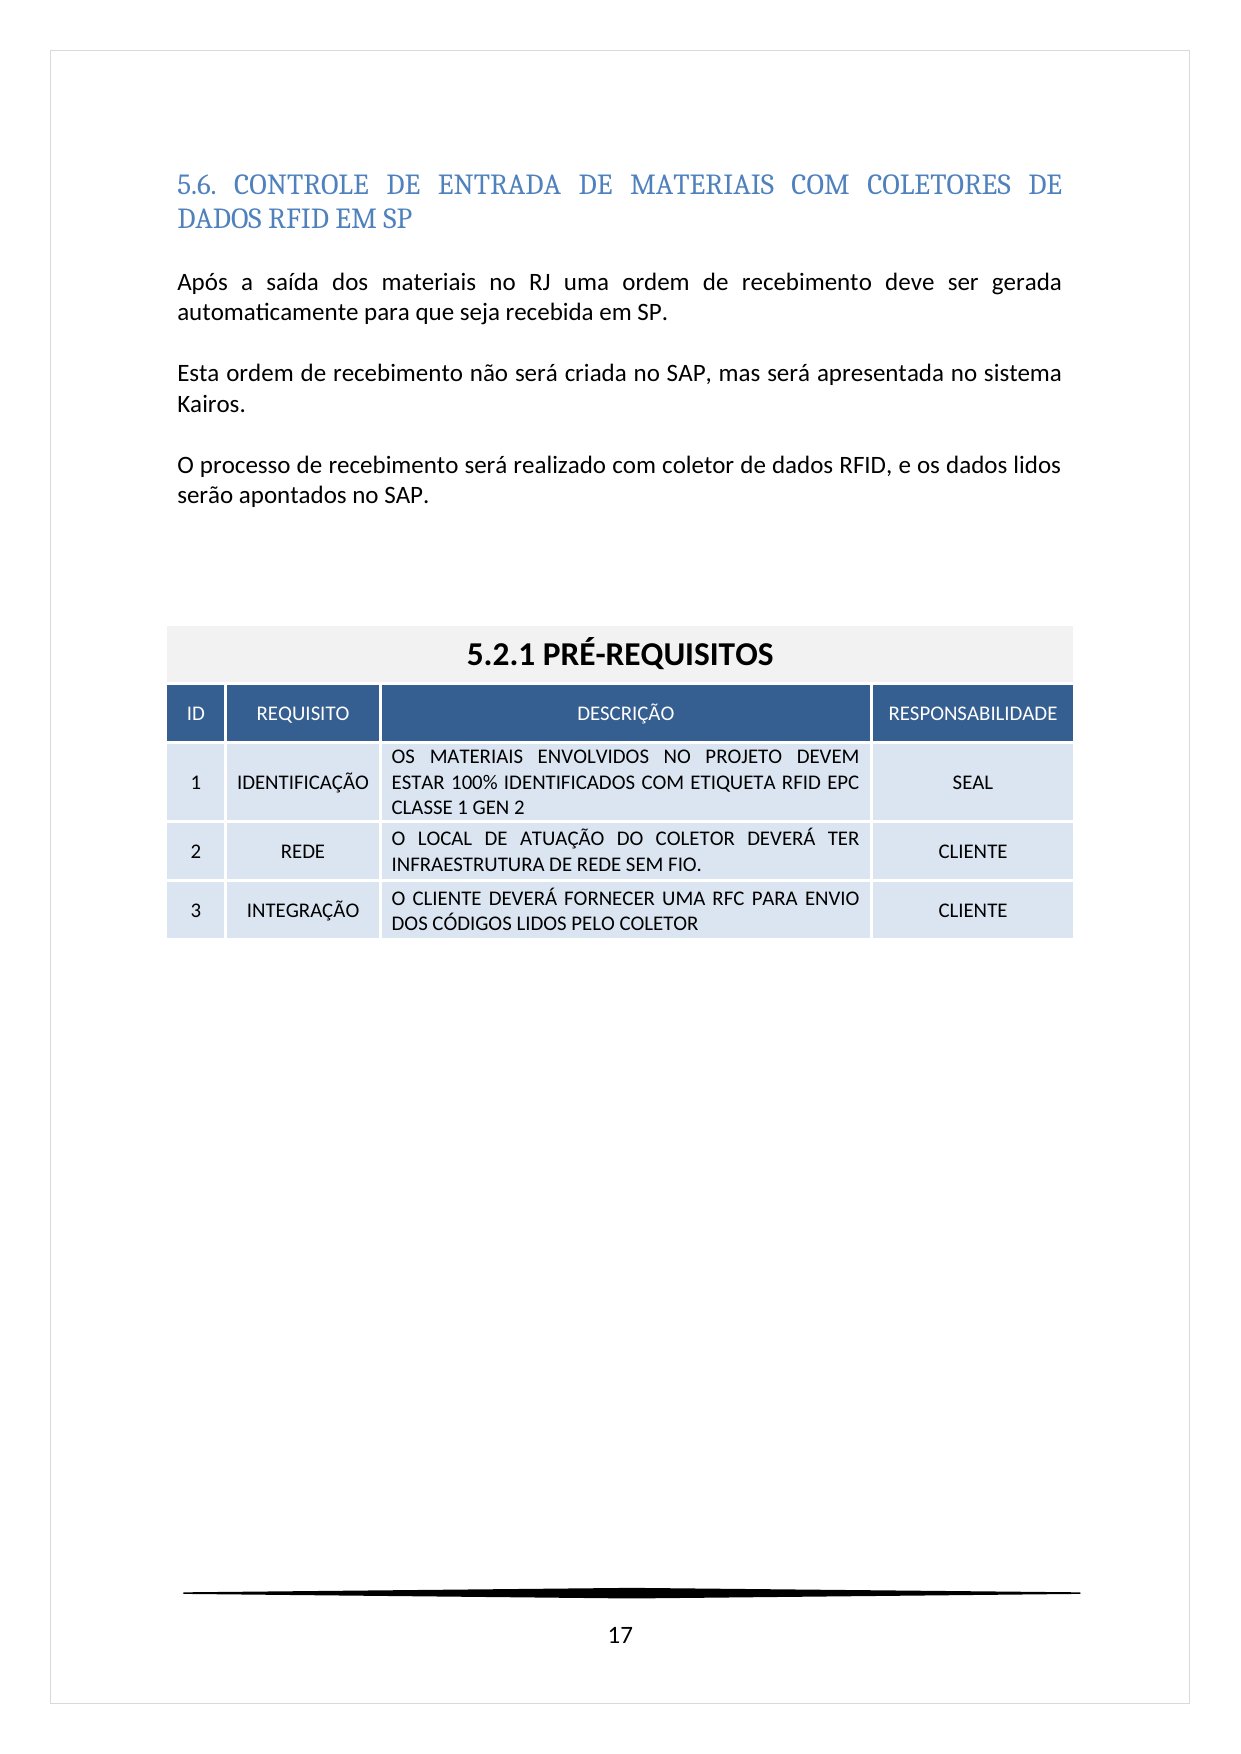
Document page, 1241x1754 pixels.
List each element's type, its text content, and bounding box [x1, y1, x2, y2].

table_cell CLIENTE [873, 823, 1073, 879]
table_cell RESPONSABILIDADE [873, 685, 1073, 741]
text Após a saída dos materiais no RJ uma ordem de recebimento deve ser gerada automaticamente para que seja recebida em SP. [177, 266, 1063, 327]
table_cell CLIENTE [873, 882, 1073, 938]
table_cell REQUISITO [227, 685, 379, 741]
table_cell 3 [167, 882, 224, 938]
subtitle 5.6. CONTROLE DE ENTRADA DE MATERIAIS COM COLETORES DE DADOS RFID EM SP [177, 168, 1063, 235]
table_cell 2 [167, 823, 224, 879]
text O processo de recebimento será realizado com coletor de dados RFID, e os dados lidos serão apontados no SAP. [177, 449, 1063, 510]
table_cell 1 [167, 744, 224, 820]
table_cell ID [167, 685, 224, 741]
table_cell DESCRIÇÃO [382, 685, 870, 741]
table_cell INTEGRAÇÃO [227, 882, 379, 938]
text Esta ordem de recebimento não será criada no SAP, mas será apresentada no sistema Kairos. [177, 357, 1063, 418]
table_cell O CLIENTE DEVERÁ FORNECER UMA RFC PARA ENVIO DOS CÓDIGOS LIDOS PELO COLETOR [382, 882, 870, 938]
table_header 5.2.1 PRÉ-REQUISITOS [167, 626, 1073, 682]
table_cell REDE [227, 823, 379, 879]
table_cell SEAL [873, 744, 1073, 820]
table_cell OS MATERIAIS ENVOLVIDOS NO PROJETO DEVEM ESTAR 100% IDENTIFICADOS COM ETIQUETA RFID EPC CLASSE 1 GEN 2 [382, 744, 870, 820]
table_cell IDENTIFICAÇÃO [227, 744, 379, 820]
table_cell O LOCAL DE ATUAÇÃO DO COLETOR DEVERÁ TER INFRAESTRUTURA DE REDE SEM FIO. [382, 823, 870, 879]
